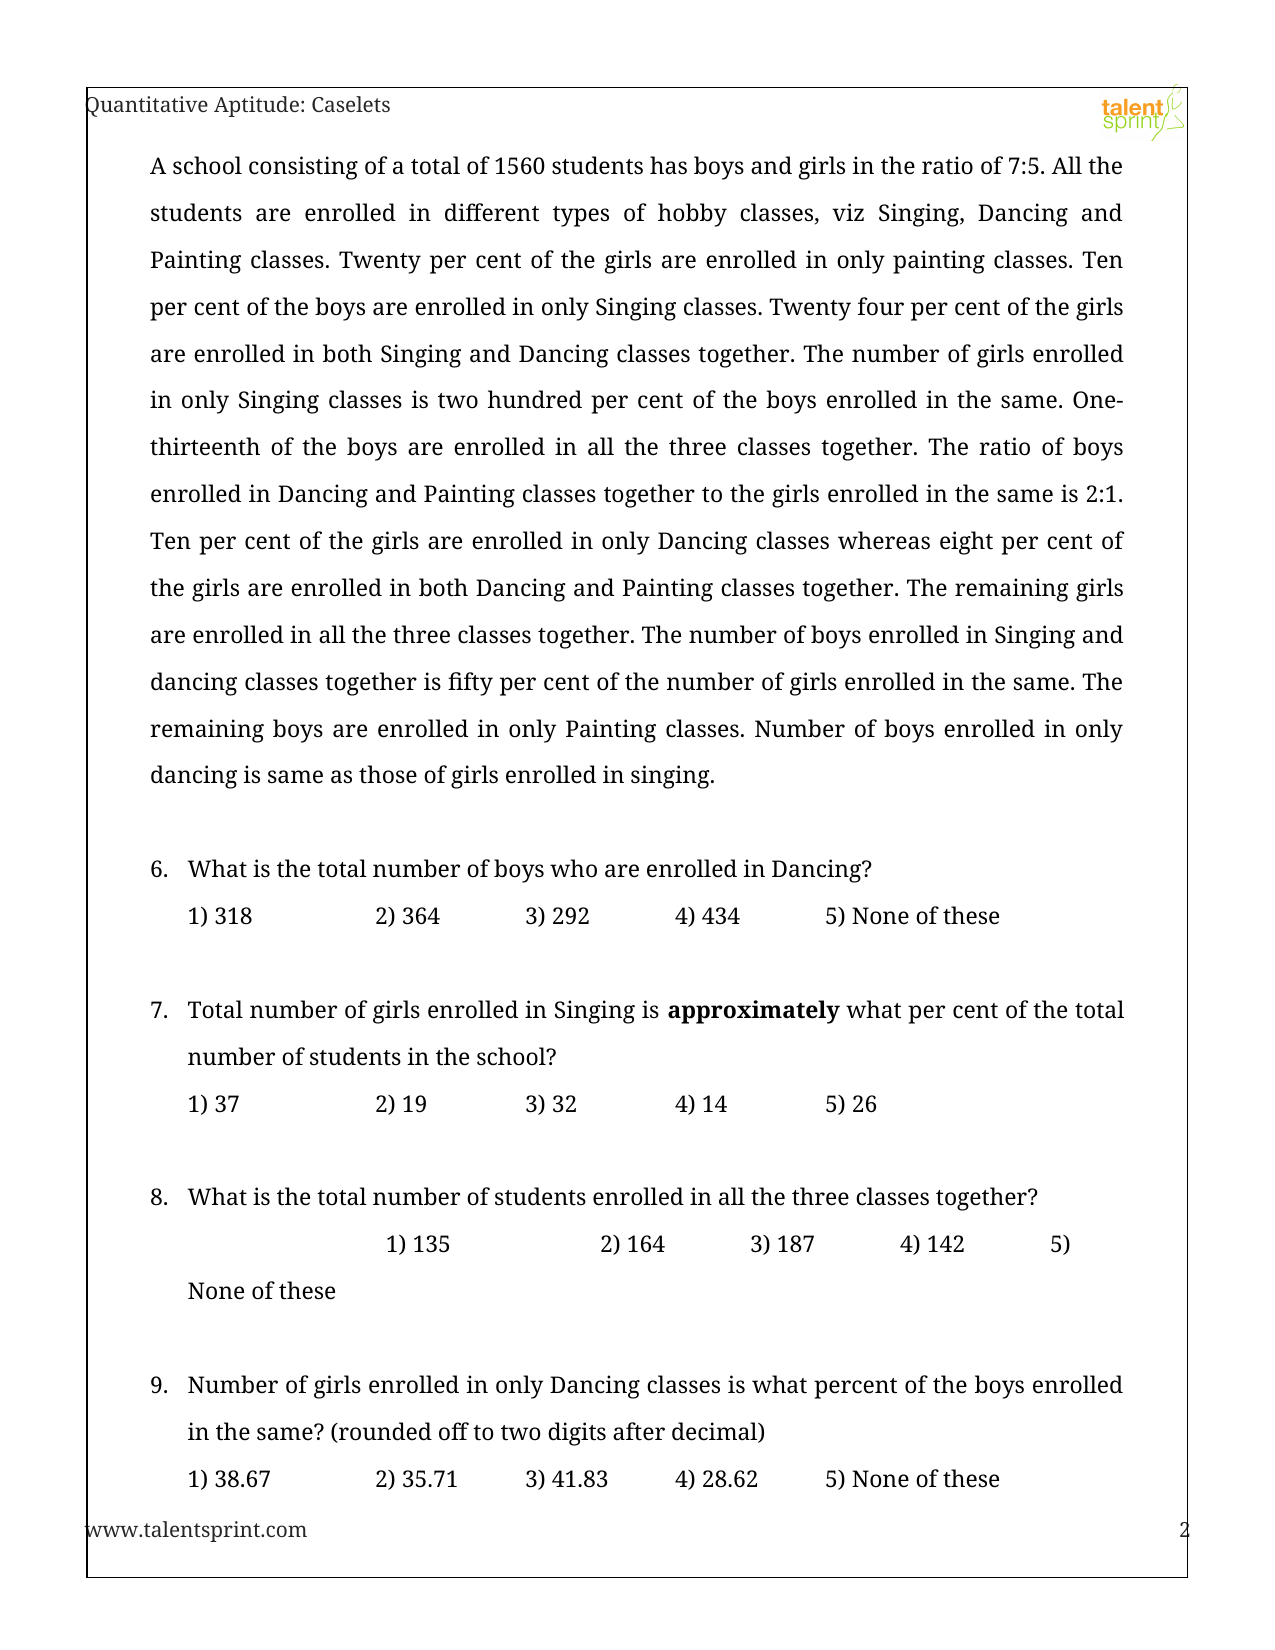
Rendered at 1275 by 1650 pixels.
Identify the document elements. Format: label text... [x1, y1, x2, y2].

picture [1098, 82, 1188, 87]
list Total number of girls enrolled in Singing is approximately what per cent of the total number of students in the school? 1) 37 2) 19 3) 32 4) 14 5) 26 [150, 994, 1125, 1119]
list What is the total number of boys who are enrolled in Dancing? 1) 318 2) 364 3) 292 4) 434 5) None of these [150, 853, 1125, 931]
list Number of girls enrolled in only Dancing classes is what percent of the boys enrolled in the same? (rounded off to two digits after decimal) 1) 38.67 2) 35.71 3) 41.83 4) 28.62 5) None of these [150, 1369, 1125, 1494]
picture [1098, 88, 1187, 141]
text A school consisting of a total of 1560 students has boys and girls in the ratio of 7:5. All the students are enrolled in different types of hobby classes, viz Singing, Dancing and Painting classes. Twenty per cent of the girls are enrolled in only painting classes. Ten per cent of the boys are enrolled in only Singing classes. Twenty four per cent of the girls are enrolled in both Singing and Dancing classes together. The number of girls enrolled in only Singing classes is two hundred per cent of the boys enrolled in the same. One-thirteenth of the boys are enrolled in all the three classes together. The ratio of boys enrolled in Dancing and Painting classes together to the girls enrolled in the same is 2:1. Ten per cent of the girls are enrolled in only Dancing classes whereas eight per cent of the girls are enrolled in both Dancing and Painting classes together. The remaining girls are enrolled in all the three classes together. The number of boys enrolled in Singing and dancing classes together is fifty per cent of the number of girls enrolled in the same. The remaining boys are enrolled in only Painting classes. Number of boys enrolled in only dancing is same as those of girls enrolled in singing. [150, 150, 1125, 837]
list What is the total number of students enrolled in all the three classes together? 1) 135 2) 164 3) 187 4) 142 5) None of these [150, 1181, 1125, 1306]
